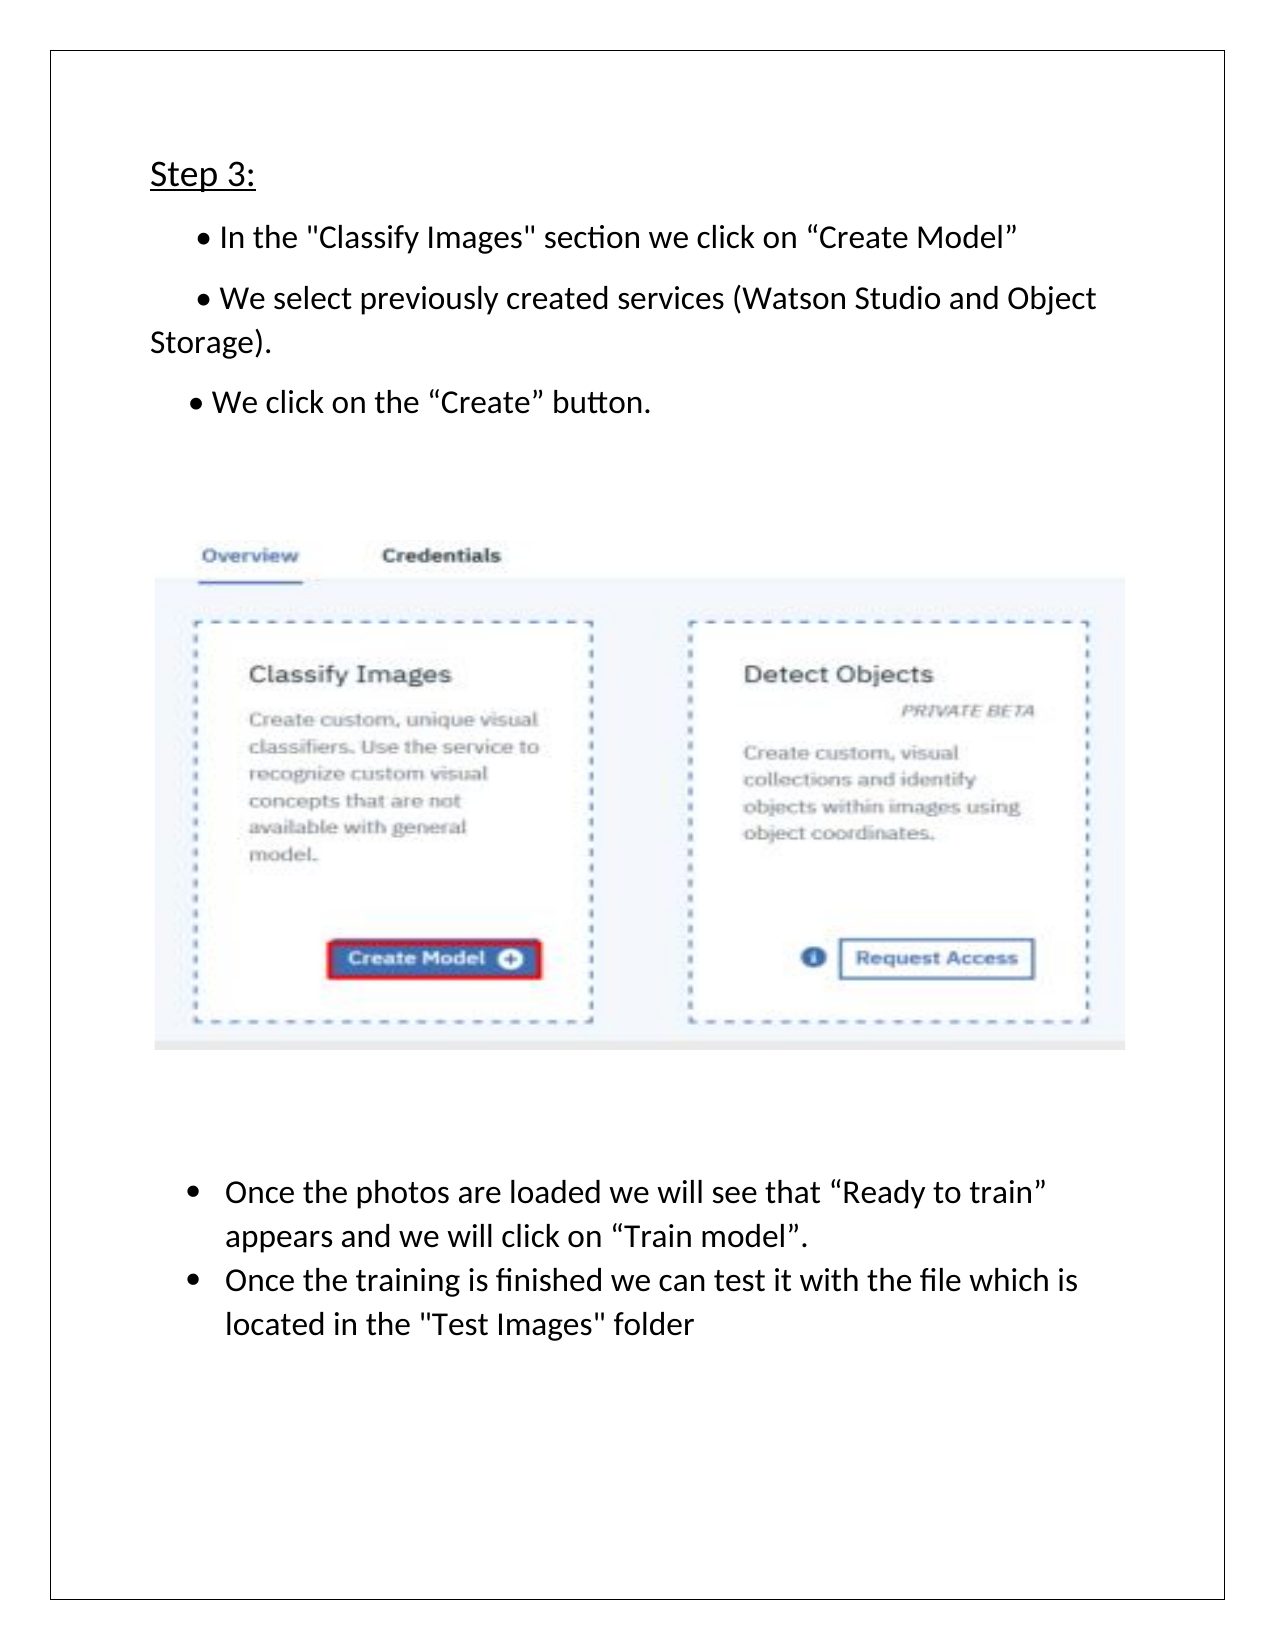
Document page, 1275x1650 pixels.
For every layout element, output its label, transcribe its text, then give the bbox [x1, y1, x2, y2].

text Step 3: [150, 150, 1125, 196]
list Once the training is finished we can test it with the file which is located in the "Test Images" folder [187, 1259, 1125, 1344]
text • We click on the “Create” button. [150, 381, 1125, 422]
text • We select previously created services (Watson Studio and Object Storage). [150, 277, 1125, 361]
text • In the "Classify Images" section we click on “Create Model” [150, 216, 1125, 257]
picture [154, 540, 1125, 1050]
list Once the photos are loaded we will see that “Ready to train” appears and we will click on “Train model”. [187, 1171, 1125, 1256]
